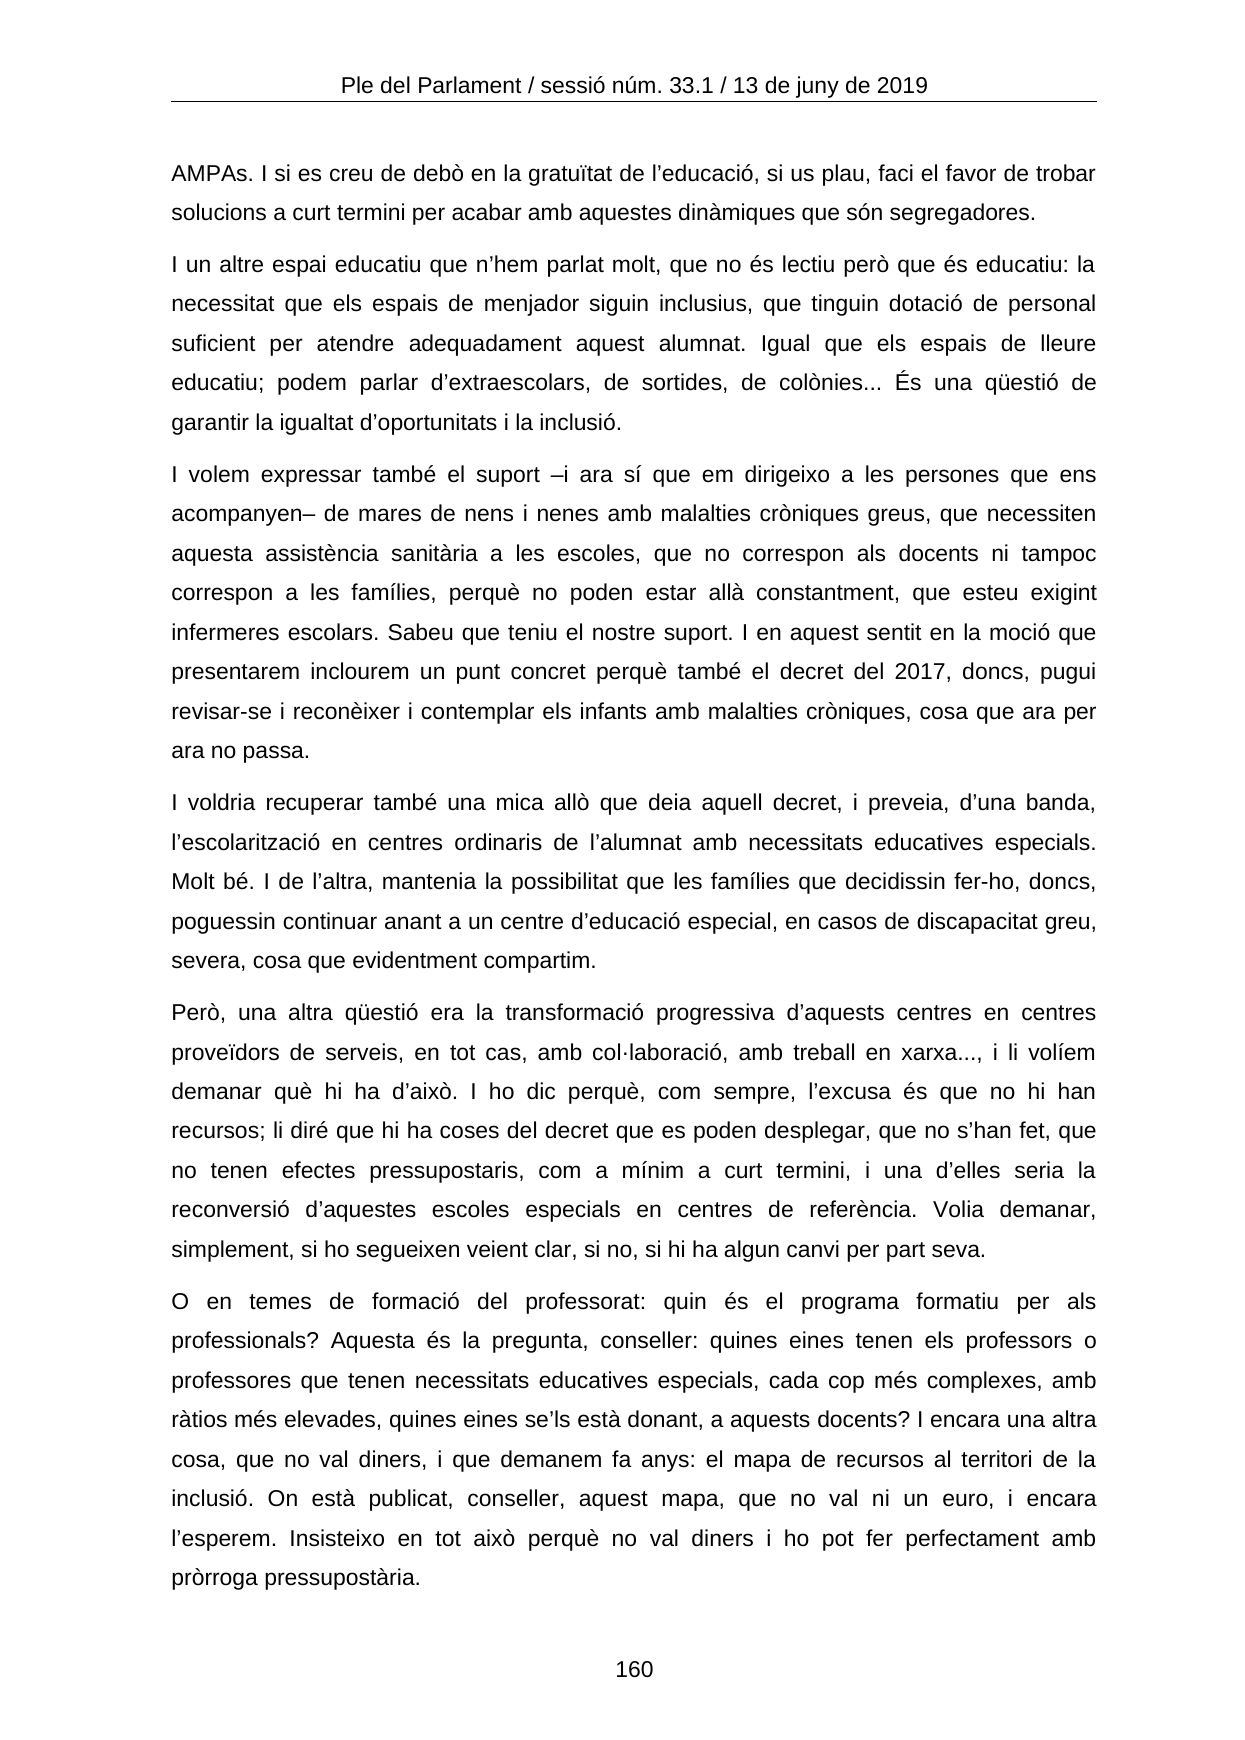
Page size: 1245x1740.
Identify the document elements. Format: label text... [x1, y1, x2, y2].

text I voldria recuperar també una mica allò que deia aquell decret, i preveia, d’una banda, l’escolarització en centres ordinaris de l’alumnat amb necessitats educatives especials. Molt bé. I de l’altra, mantenia la possibilitat que les famílies que decidissin fer-ho, doncs, poguessin continuar anant a un centre d’educació especial, en casos de discapacitat greu, severa, cosa que evidentment compartim. [171, 789, 1097, 973]
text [171, 159, 1097, 225]
text O en temes de formació del professorat: quin és el programa formatiu per als professionals? Aquesta és la pregunta, conseller: quines eines tenen els professors o professores que tenen necessitats educatives especials, cada cop més complexes, amb ràtios més elevades, quines eines se’ls està donant, a aquests docents? I encara una altra cosa, que no val diners, i que demanem fa anys: el mapa de recursos al territori de la inclusió. On està publicat, conseller, aquest mapa, que no val ni un euro, i encara l’esperem. Insisteixo en tot això perquè no val diners i ho pot fer perfectament amb pròrroga pressupostària. [171, 1288, 1097, 1591]
text I un altre espai educatiu que n’hem parlat molt, que no és lectiu però que és educatiu: la necessitat que els espais de menjador siguin inclusius, que tinguin dotació de personal suficient per atendre adequadament aquest alumnat. Igual que els espais de lleure educatiu; podem parlar d’extraescolars, de sortides, de colònies... És una qüestió de garantir la igualtat d’oportunitats i la inclusió. [171, 251, 1097, 435]
text I volem expressar també el suport –i ara sí que em dirigeixo a les persones que ens acompanyen– de mares de nens i nenes amb malalties cròniques greus, que necessiten aquesta assistència sanitària a les escoles, que no correspon als docents ni tampoc correspon a les famílies, perquè no poden estar allà constantment, que esteu exigint infermeres escolars. Sabeu que teniu el nostre suport. I en aquest sentit en la moció que presentarem inclourem un punt concret perquè també el decret del 2017, doncs, pugui revisar-se i reconèixer i contemplar els infants amb malalties cròniques, cosa que ara per ara no passa. [171, 461, 1097, 763]
text Però, una altra qüestió era la transformació progressiva d’aquests centres en centres proveïdors de serveis, en tot cas, amb col·laboració, amb treball en xarxa..., i li volíem demanar què hi ha d’això. I ho dic perquè, com sempre, l’excusa és que no hi han recursos; li diré que hi ha coses del decret que es poden desplegar, que no s’han fet, que no tenen efectes pressupostaris, com a mínim a curt termini, i una d’elles seria la reconversió d’aquestes escoles especials en centres de referència. Volia demanar, simplement, si ho segueixen veient clar, si no, si hi ha algun canvi per part seva. [171, 999, 1097, 1262]
